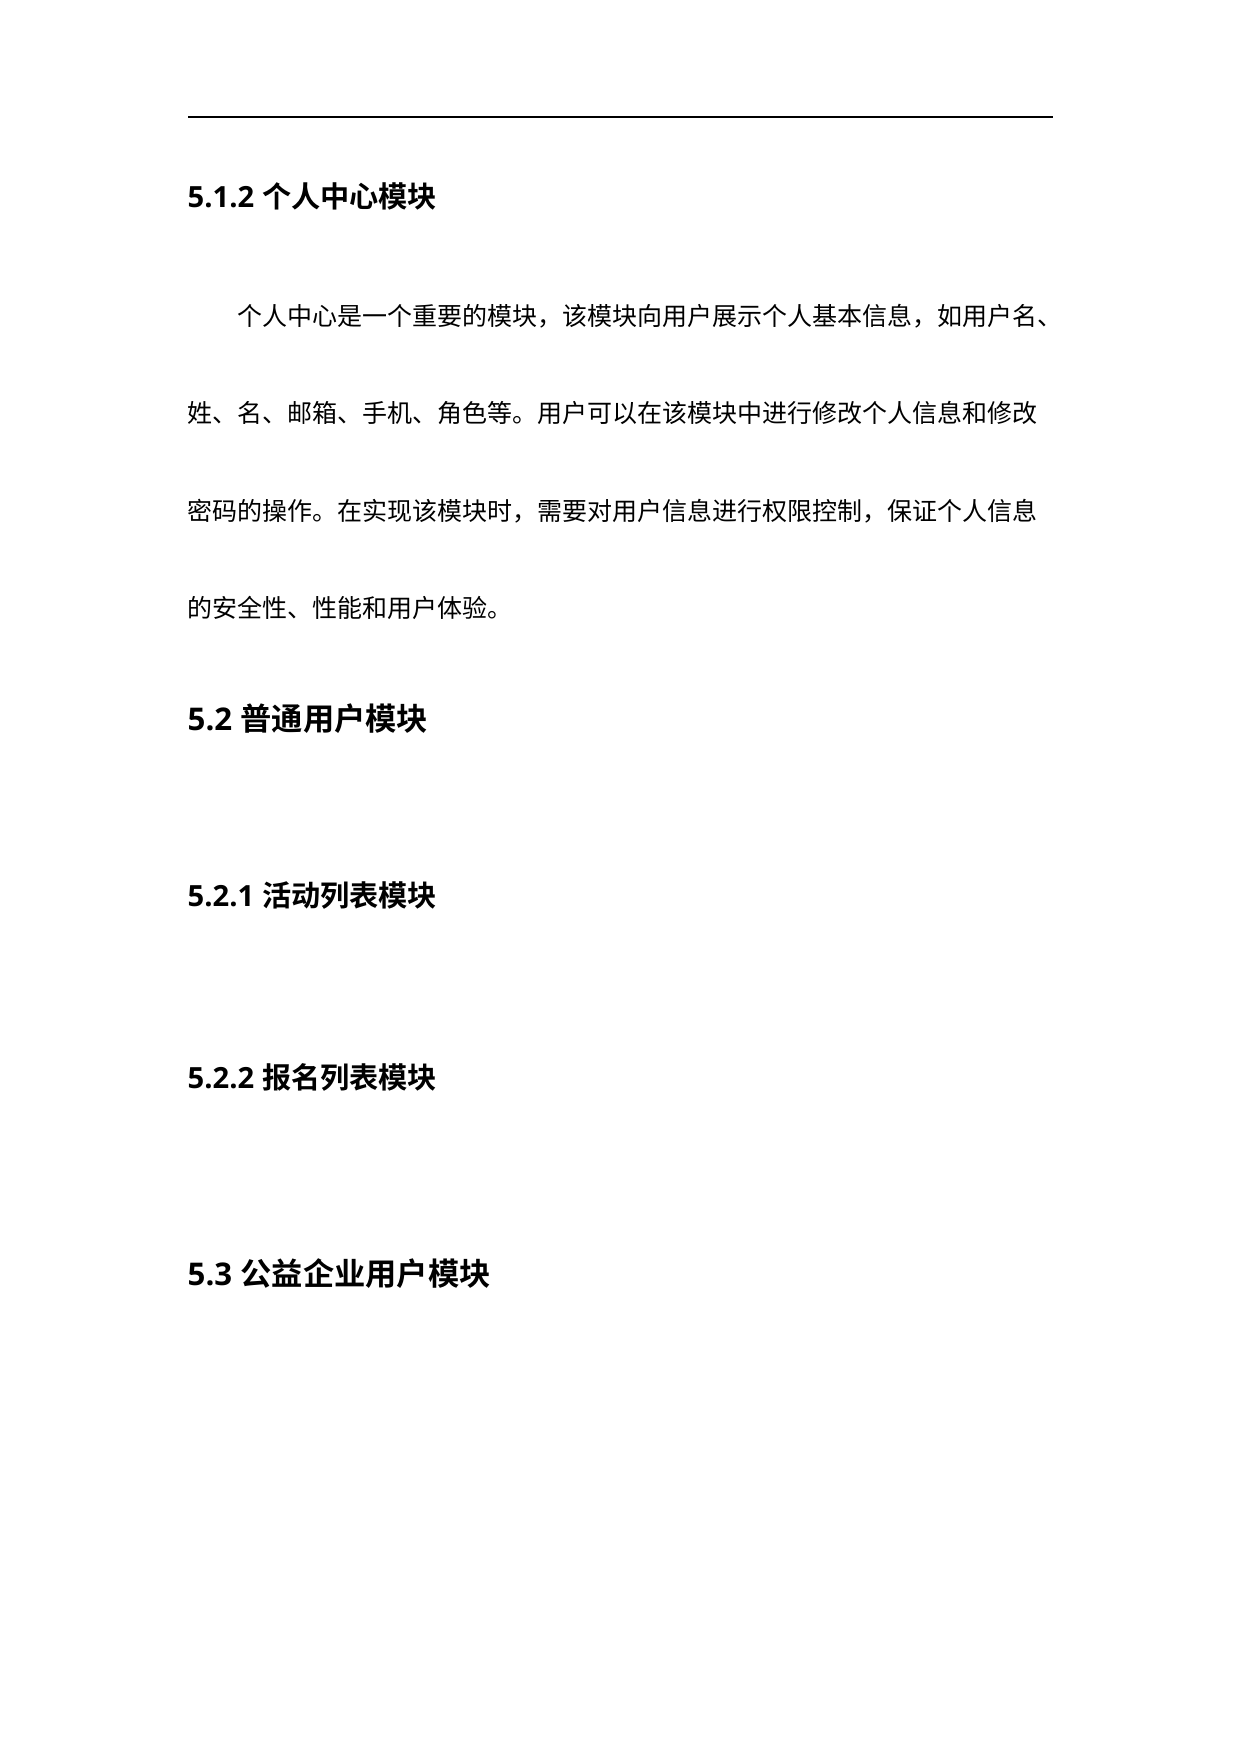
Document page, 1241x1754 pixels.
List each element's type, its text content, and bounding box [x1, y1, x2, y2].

text 个人中心是一个重要的模块，该模块向用户展示个人基本信息，如用户名、姓、名、邮箱、手机、角色等。用户可以在该模块中进行修改个人信息和修改密码的操作。在实现该模块时，需要对用户信息进行权限控制，保证个人信息的安全性、性能和用户体验。 [187, 282, 1053, 639]
subtitle 5.2 普通用户模块 [187, 684, 1053, 749]
subtitle 5.3 公益企业用户模块 [187, 1240, 1053, 1305]
subtitle 5.2.2 报名列表模块 [187, 1043, 1053, 1108]
subtitle 5.1.2 个人中心模块 [187, 162, 1053, 227]
subtitle 5.2.1 活动列表模块 [187, 861, 1053, 926]
